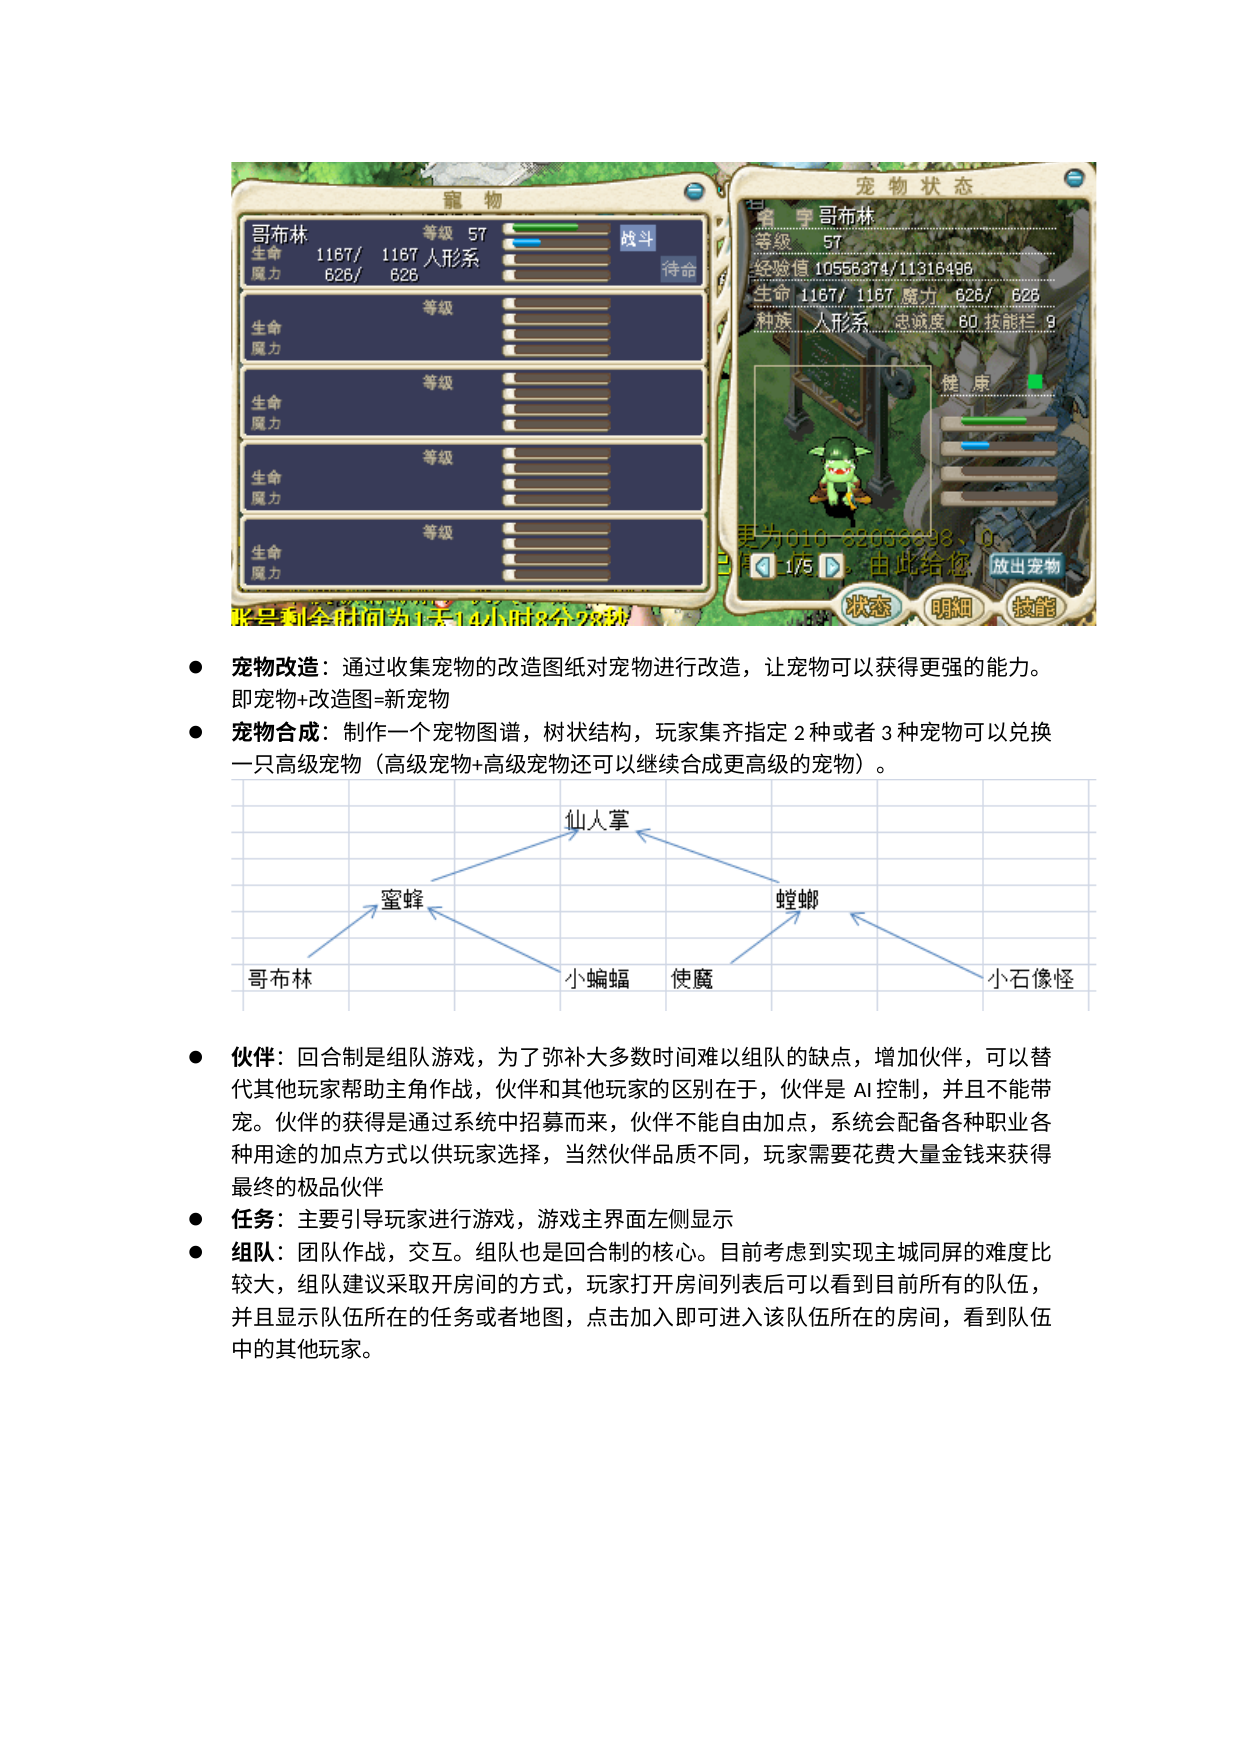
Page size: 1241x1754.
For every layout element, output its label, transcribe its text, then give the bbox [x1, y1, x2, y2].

list 任务：主要引导玩家进行游戏，游戏主界面左侧显示 [187, 1202, 1053, 1234]
list 伙伴：回合制是组队游戏，为了弥补大多数时间难以组队的缺点，增加伙伴，可以替代其他玩家帮助主角作战，伙伴和其他玩家的区别在于，伙伴是AI控制，并且不能带宠。伙伴的获得是通过系统中招募而来，伙伴不能自由加点，系统会配备各种职业各种用途的加点方式以供玩家选择，当然伙伴品质不同，玩家需要花费大量金钱来获得最终的极品伙伴 [187, 1039, 1053, 1202]
list 宠物改造：通过收集宠物的改造图纸对宠物进行改造，让宠物可以获得更强的能力。即宠物+改造图=新宠物 [187, 649, 1053, 714]
picture [231, 779, 1097, 1011]
list 宠物合成：制作一个宠物图谱，树状结构，玩家集齐指定2种或者3种宠物可以兑换一只高级宠物（高级宠物+高级宠物还可以继续合成更高级的宠物）。 [187, 714, 1053, 779]
list 组队：团队作战，交互。组队也是回合制的核心。目前考虑到实现主城同屏的难度比较大，组队建议采取开房间的方式，玩家打开房间列表后可以看到目前所有的队伍，并且显示队伍所在的任务或者地图，点击加入即可进入该队伍所在的房间，看到队伍中的其他玩家。 [187, 1234, 1053, 1364]
picture [231, 162, 1097, 626]
